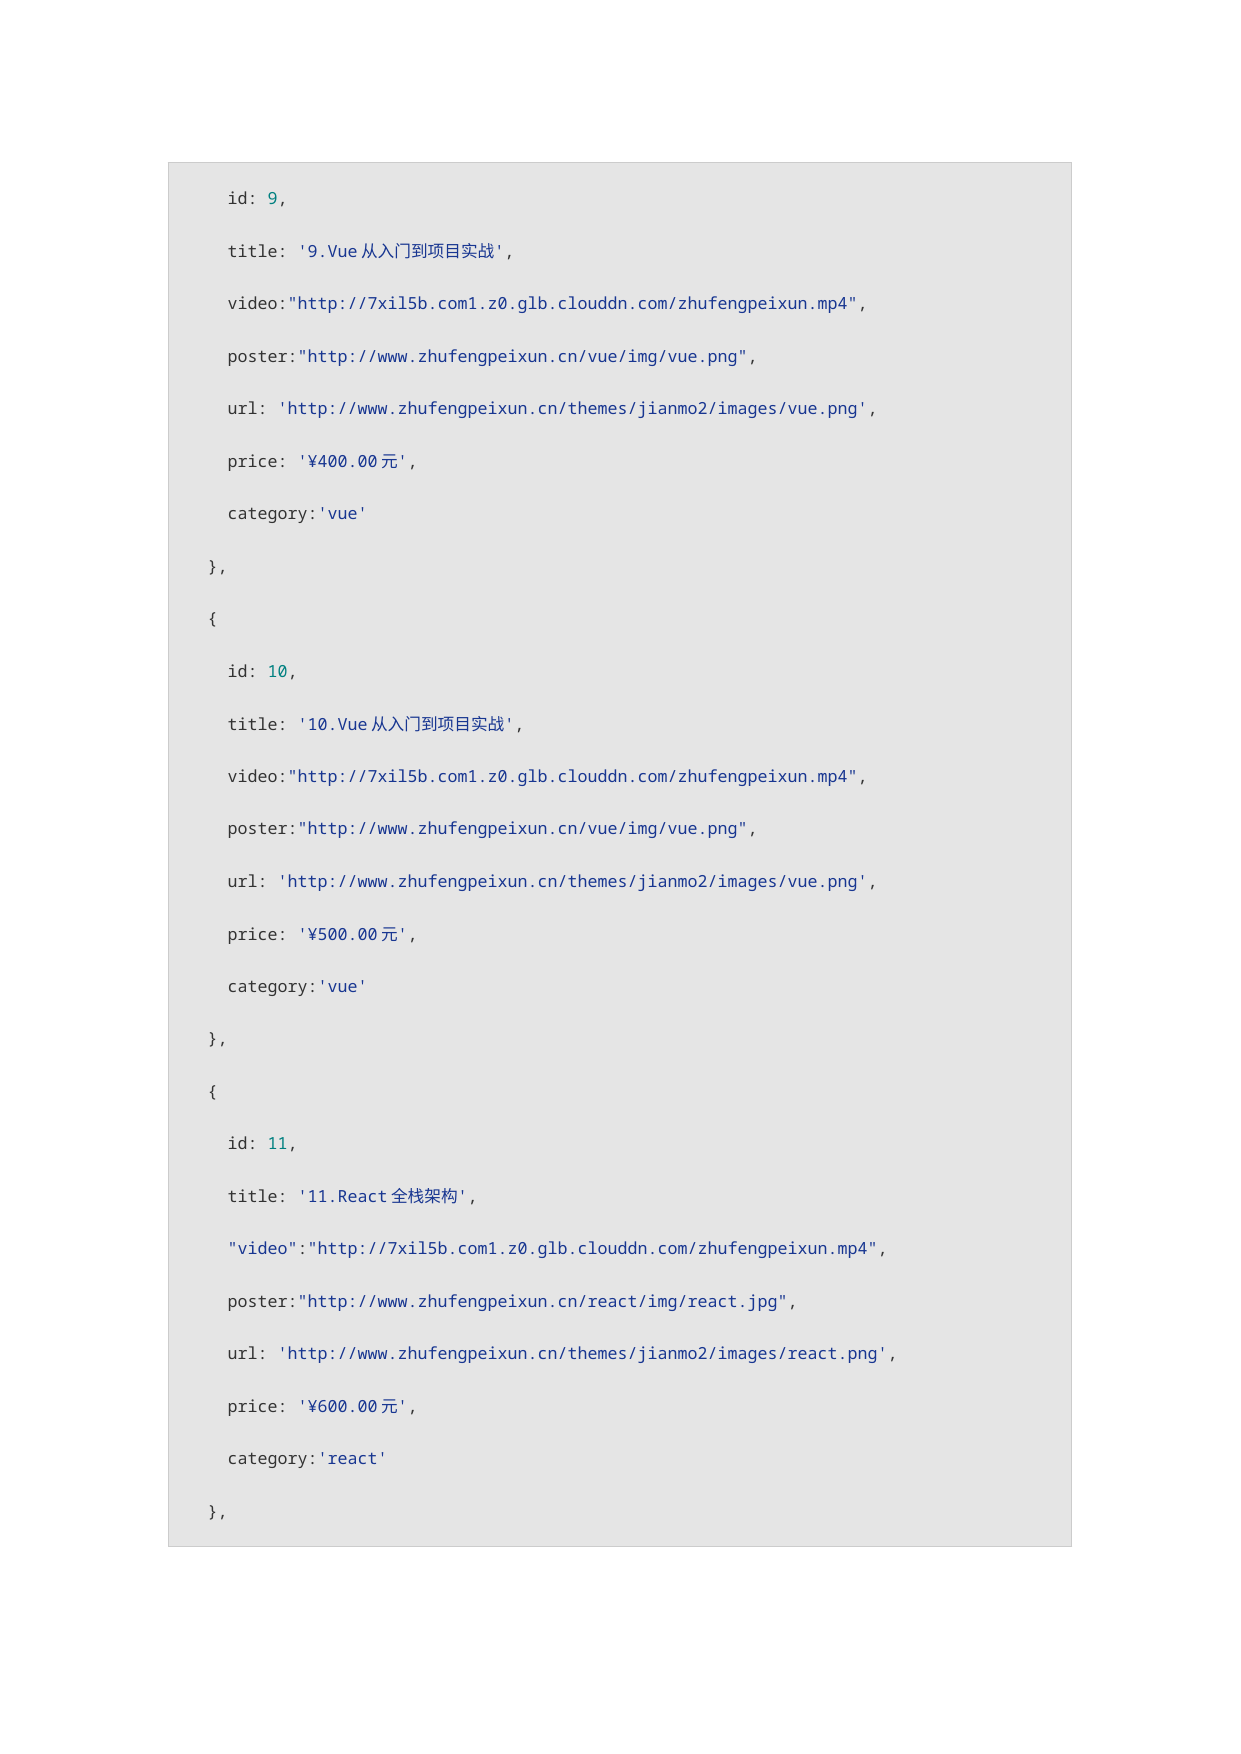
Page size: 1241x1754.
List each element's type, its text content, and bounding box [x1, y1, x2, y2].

text }, [169, 1002, 1071, 1054]
text { [169, 582, 1071, 634]
text "video":"http://7xil5b.com1.z0.glb.clouddn.com/zhufengpeixun.mp4", [169, 1212, 1071, 1264]
text price: '¥500.00元', [169, 897, 1071, 949]
text title: '11.React全栈架构', [169, 1159, 1071, 1212]
text { [169, 1054, 1071, 1107]
text video:"http://7xil5b.com1.z0.glb.clouddn.com/zhufengpeixun.mp4", [169, 267, 1071, 319]
text title: '9.Vue从入门到项目实战', [169, 214, 1071, 267]
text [169, 1264, 1071, 1317]
text }, [169, 529, 1071, 582]
text price: '¥400.00元', [169, 424, 1071, 477]
text category:'react' [169, 1422, 1071, 1474]
text video:"http://7xil5b.com1.z0.glb.clouddn.com/zhufengpeixun.mp4", [169, 739, 1071, 792]
text category:'vue' [169, 949, 1071, 1002]
text url: 'http://www.zhufengpeixun.cn/themes/jianmo2/images/react.png', [169, 1317, 1071, 1369]
text id: 10, [169, 634, 1071, 687]
text id: 11, [169, 1107, 1071, 1159]
text title: '10.Vue从入门到项目实战', [169, 687, 1071, 739]
text price: '¥600.00元', [169, 1369, 1071, 1422]
text url: 'http://www.zhufengpeixun.cn/themes/jianmo2/images/vue.png', [169, 844, 1071, 897]
text id: 9, [169, 163, 1071, 214]
text poster:"http://www.zhufengpeixun.cn/vue/img/vue.png", [169, 792, 1071, 844]
text category:'vue' [169, 477, 1071, 529]
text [169, 319, 1071, 372]
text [169, 372, 1071, 424]
text }, [169, 1474, 1071, 1546]
